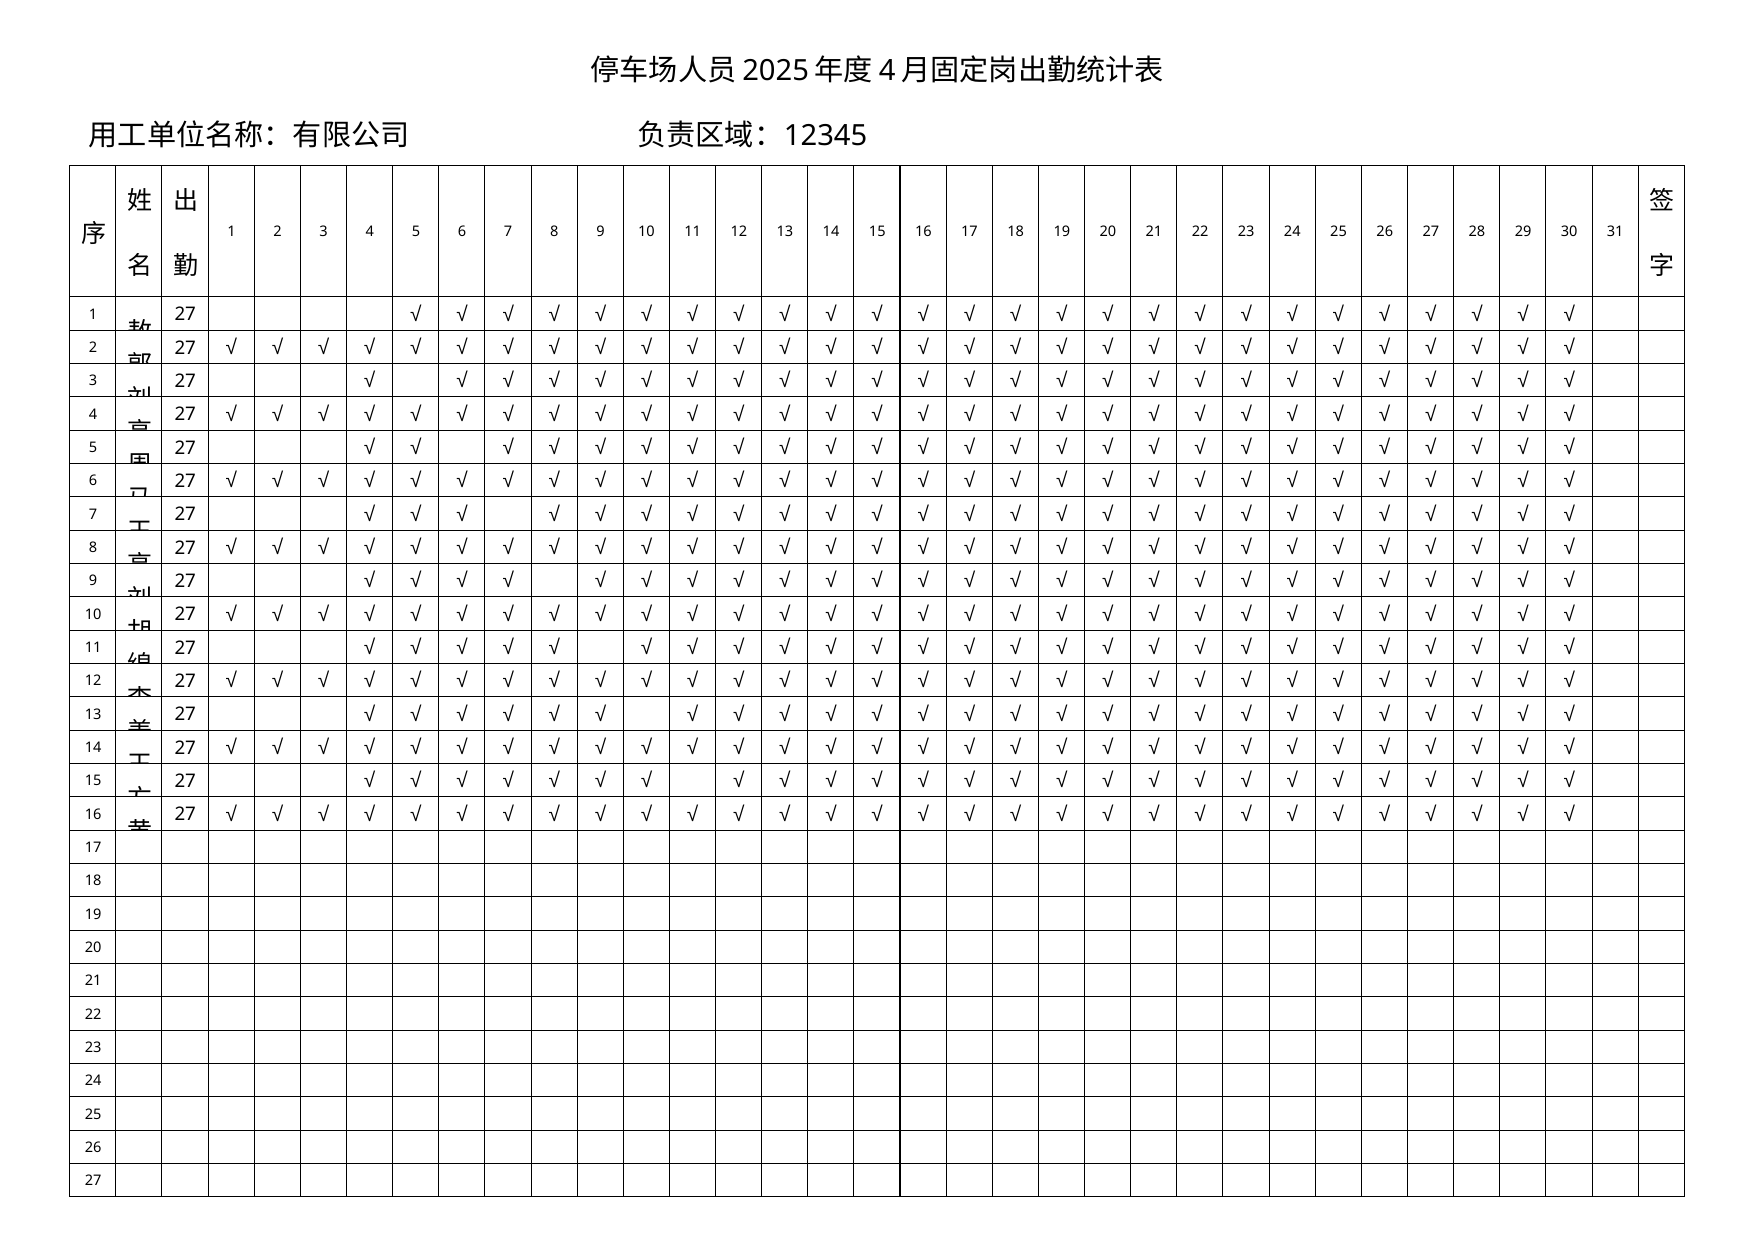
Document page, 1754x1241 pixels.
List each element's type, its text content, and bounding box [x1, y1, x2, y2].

table_cell [901, 831, 946, 863]
table_cell √ [1408, 764, 1453, 796]
table_cell [393, 931, 438, 963]
table_cell √ [485, 731, 531, 763]
table_cell [532, 1097, 577, 1129]
table_cell [1316, 864, 1361, 896]
table_cell [993, 897, 1038, 929]
table_cell √ [255, 464, 300, 496]
table_cell [670, 1031, 715, 1063]
table_cell [393, 1164, 438, 1196]
table_cell √ [1316, 697, 1361, 729]
table_cell √ [1408, 464, 1453, 496]
table_cell √ [670, 364, 715, 396]
table_cell [1593, 964, 1638, 996]
table_cell [947, 864, 992, 896]
table_cell √ [1316, 464, 1361, 496]
table_cell √ [1131, 464, 1176, 496]
table_cell √ [1316, 664, 1361, 696]
table_cell √ [808, 531, 853, 563]
table_cell √ [1223, 731, 1269, 763]
table_cell [1362, 1031, 1407, 1063]
table_cell [1593, 331, 1638, 363]
table_cell [1131, 864, 1176, 896]
table_cell 27 [70, 1164, 115, 1196]
table_cell [1593, 797, 1638, 829]
table_cell √ [439, 564, 484, 596]
table_cell √ [808, 731, 853, 763]
table_cell √ [854, 531, 899, 563]
table_cell [578, 897, 623, 929]
table_cell [1593, 764, 1638, 796]
table_cell [808, 1097, 853, 1129]
table_cell √ [1454, 564, 1499, 596]
table_cell [116, 1164, 161, 1196]
table_header 7 [485, 166, 531, 296]
table_cell [209, 497, 254, 529]
table_cell [1039, 1164, 1084, 1196]
table_cell 胡兴满 [116, 597, 161, 629]
table_cell [1270, 1097, 1315, 1129]
table_cell [901, 897, 946, 929]
table_cell [1639, 564, 1684, 596]
table_cell √ [1454, 731, 1499, 763]
table_cell √ [1546, 464, 1592, 496]
table_cell √ [670, 531, 715, 563]
table_cell [1408, 831, 1453, 863]
table_cell 5 [70, 431, 115, 463]
table_cell √ [1546, 764, 1592, 796]
table_cell √ [1408, 564, 1453, 596]
table_cell [670, 831, 715, 863]
table_cell [301, 964, 346, 996]
table_cell [947, 1031, 992, 1063]
table_cell √ [1546, 397, 1592, 429]
table_cell [901, 1097, 946, 1129]
table_cell √ [1039, 431, 1084, 463]
table_cell √ [1500, 331, 1545, 363]
table_cell √ [1223, 497, 1269, 529]
table_cell √ [993, 531, 1038, 563]
table_cell [532, 1131, 577, 1163]
table_cell [485, 1164, 531, 1196]
table_cell [1085, 1097, 1130, 1129]
table_cell √ [347, 597, 392, 629]
table_cell 17 [70, 831, 115, 863]
table_cell [947, 1064, 992, 1096]
table_cell [255, 1131, 300, 1163]
table_cell √ [1085, 397, 1130, 429]
table_cell [854, 1064, 899, 1096]
table_cell [854, 864, 899, 896]
table_cell √ [393, 631, 438, 663]
table_cell √ [1270, 331, 1315, 363]
table_cell √ [762, 764, 807, 796]
table_cell [1500, 831, 1545, 863]
table_cell [485, 864, 531, 896]
table_cell √ [1316, 297, 1361, 329]
table_cell [532, 931, 577, 963]
table_cell √ [670, 431, 715, 463]
table_cell √ [670, 597, 715, 629]
table_cell √ [301, 797, 346, 829]
table_cell [532, 864, 577, 896]
table_cell [1039, 931, 1084, 963]
table_cell [808, 997, 853, 1029]
table_cell [716, 997, 761, 1029]
table_cell √ [1223, 464, 1269, 496]
table_cell √ [1408, 364, 1453, 396]
table_cell 19 [70, 897, 115, 929]
table_cell √ [1362, 531, 1407, 563]
table_cell [624, 964, 669, 996]
table_cell √ [347, 631, 392, 663]
table_cell √ [532, 497, 577, 529]
table_cell √ [1085, 464, 1130, 496]
table_cell [1546, 1097, 1592, 1129]
table_cell √ [1039, 664, 1084, 696]
table_cell 27 [162, 697, 208, 729]
table_cell √ [716, 331, 761, 363]
table_cell √ [1223, 397, 1269, 429]
table_cell [808, 831, 853, 863]
table_cell √ [1039, 597, 1084, 629]
table_cell √ [485, 364, 531, 396]
table_cell [1593, 1064, 1638, 1096]
table_cell [1546, 964, 1592, 996]
table_cell [1593, 664, 1638, 696]
table_cell √ [1131, 631, 1176, 663]
table_cell √ [347, 664, 392, 696]
table_cell √ [1039, 364, 1084, 396]
table_cell [1131, 997, 1176, 1029]
table_cell [1177, 897, 1222, 929]
table_cell √ [1316, 397, 1361, 429]
table_cell √ [1454, 464, 1499, 496]
table_cell √ [1039, 797, 1084, 829]
table_cell √ [485, 797, 531, 829]
table_cell 27 [162, 331, 208, 363]
table_cell [532, 964, 577, 996]
table_cell √ [1454, 631, 1499, 663]
table_cell √ [947, 297, 992, 329]
table_cell √ [578, 531, 623, 563]
table_cell [808, 1064, 853, 1096]
table_header 序 [70, 166, 115, 296]
table_cell √ [854, 664, 899, 696]
table_cell √ [1316, 497, 1361, 529]
table_cell [854, 964, 899, 996]
table_cell √ [1131, 697, 1176, 729]
table_cell √ [1500, 297, 1545, 329]
table_cell √ [1362, 797, 1407, 829]
table_cell [808, 931, 853, 963]
table_cell [1223, 1064, 1269, 1096]
table_cell √ [209, 397, 254, 429]
table_cell 27 [162, 497, 208, 529]
table_cell √ [347, 697, 392, 729]
table_cell [1039, 1064, 1084, 1096]
table_cell √ [485, 564, 531, 596]
table_cell 27 [162, 564, 208, 596]
table_header 29 [1500, 166, 1545, 296]
table_cell [1639, 831, 1684, 863]
table_cell √ [1316, 331, 1361, 363]
table_cell [1085, 1031, 1130, 1063]
table_cell √ [670, 664, 715, 696]
table_cell [1085, 1064, 1130, 1096]
table_cell [1593, 1031, 1638, 1063]
table_cell √ [1408, 664, 1453, 696]
table_cell [1131, 1097, 1176, 1129]
table_cell [1131, 1064, 1176, 1096]
table_cell √ [1408, 297, 1453, 329]
table_cell [1408, 1131, 1453, 1163]
table_cell √ [670, 331, 715, 363]
table_cell [439, 964, 484, 996]
table_cell √ [1039, 464, 1084, 496]
table_cell √ [808, 397, 853, 429]
table_cell √ [1454, 597, 1499, 629]
table_header 30 [1546, 166, 1592, 296]
table_cell √ [1039, 397, 1084, 429]
table_cell 刘建民 [116, 564, 161, 596]
table_cell 27 [162, 531, 208, 563]
table_cell √ [1316, 564, 1361, 596]
table_cell [1639, 697, 1684, 729]
table_cell √ [854, 764, 899, 796]
table_cell √ [1270, 764, 1315, 796]
table_cell [1500, 964, 1545, 996]
table_header 1 [209, 166, 254, 296]
table_cell √ [1362, 631, 1407, 663]
table_cell [762, 831, 807, 863]
table_cell √ [1546, 631, 1592, 663]
table_cell √ [808, 597, 853, 629]
table_cell √ [393, 331, 438, 363]
table_cell [1454, 1097, 1499, 1129]
table_cell [901, 997, 946, 1029]
table_cell [947, 897, 992, 929]
table_cell [1593, 997, 1638, 1029]
table_cell √ [1408, 697, 1453, 729]
table_cell [1408, 931, 1453, 963]
table_cell [301, 431, 346, 463]
table_cell [209, 931, 254, 963]
table_cell √ [532, 464, 577, 496]
table_cell √ [1177, 697, 1222, 729]
table_cell [116, 1097, 161, 1129]
table_cell [532, 1064, 577, 1096]
table_header 6 [439, 166, 484, 296]
table_cell [439, 997, 484, 1029]
table_cell √ [1546, 431, 1592, 463]
table_cell [947, 997, 992, 1029]
table_cell [1177, 831, 1222, 863]
table_cell √ [1500, 497, 1545, 529]
table_cell [255, 297, 300, 329]
table_cell [1639, 797, 1684, 829]
table_cell √ [1546, 564, 1592, 596]
table_cell √ [578, 664, 623, 696]
table_cell [716, 1164, 761, 1196]
table_cell √ [716, 464, 761, 496]
table_cell [209, 697, 254, 729]
table_cell [1408, 1097, 1453, 1129]
table_cell [1454, 1164, 1499, 1196]
table_cell [1223, 1131, 1269, 1163]
table_cell [301, 864, 346, 896]
table_cell [993, 1064, 1038, 1096]
table_cell [993, 864, 1038, 896]
table_cell [1639, 664, 1684, 696]
table_cell [439, 1164, 484, 1196]
table_cell √ [993, 497, 1038, 529]
table_cell [393, 1031, 438, 1063]
table_cell [1085, 897, 1130, 929]
table_cell [162, 864, 208, 896]
table_cell [624, 1031, 669, 1063]
table_cell √ [532, 364, 577, 396]
table_cell [1454, 831, 1499, 863]
table_cell 27 [162, 464, 208, 496]
table_cell √ [255, 531, 300, 563]
table_cell √ [1454, 497, 1499, 529]
table_cell [393, 1131, 438, 1163]
table_cell [1639, 864, 1684, 896]
table_cell [762, 931, 807, 963]
table_cell √ [209, 531, 254, 563]
table_cell [670, 764, 715, 796]
table_cell √ [485, 397, 531, 429]
table_cell [1546, 1164, 1592, 1196]
table_cell √ [993, 764, 1038, 796]
table_cell √ [762, 331, 807, 363]
table_cell [116, 831, 161, 863]
table_cell [162, 1131, 208, 1163]
table_cell 9 [70, 564, 115, 596]
table_cell √ [901, 564, 946, 596]
table_cell 22 [70, 997, 115, 1029]
table_cell √ [209, 464, 254, 496]
table_cell [1639, 897, 1684, 929]
table_cell [624, 831, 669, 863]
table_cell √ [1270, 597, 1315, 629]
table_cell √ [393, 697, 438, 729]
table_header 27 [1408, 166, 1453, 296]
table_cell 26 [70, 1131, 115, 1163]
table_cell √ [301, 731, 346, 763]
table_cell √ [347, 331, 392, 363]
table_cell [209, 764, 254, 796]
table_cell √ [1039, 497, 1084, 529]
table_cell [393, 364, 438, 396]
table_cell √ [485, 631, 531, 663]
table_cell √ [1362, 364, 1407, 396]
table_cell √ [1500, 531, 1545, 563]
table_cell √ [347, 364, 392, 396]
table_cell √ [1131, 731, 1176, 763]
table_cell √ [1408, 797, 1453, 829]
table_cell √ [854, 564, 899, 596]
table_cell √ [1316, 364, 1361, 396]
table_cell √ [1131, 331, 1176, 363]
table_cell [393, 1097, 438, 1129]
table_cell √ [1546, 731, 1592, 763]
table_cell [347, 1097, 392, 1129]
table_cell [1362, 831, 1407, 863]
table_cell √ [1223, 797, 1269, 829]
table_cell √ [532, 531, 577, 563]
table_cell [209, 831, 254, 863]
table_cell √ [578, 497, 623, 529]
table_cell √ [1039, 297, 1084, 329]
table_cell [255, 864, 300, 896]
table_cell √ [1362, 597, 1407, 629]
table_cell √ [1177, 597, 1222, 629]
table_cell √ [1177, 331, 1222, 363]
table_cell √ [393, 531, 438, 563]
table_cell √ [1085, 597, 1130, 629]
table_cell √ [854, 697, 899, 729]
table_cell [301, 764, 346, 796]
table_cell √ [1362, 564, 1407, 596]
table_cell [1270, 964, 1315, 996]
table_cell √ [532, 397, 577, 429]
table_cell √ [1270, 531, 1315, 563]
table_cell 黄奎印 [116, 797, 161, 829]
table_cell [1454, 1131, 1499, 1163]
table_cell [947, 1131, 992, 1163]
table_cell [762, 864, 807, 896]
table_cell √ [1546, 797, 1592, 829]
table_cell √ [1270, 797, 1315, 829]
table_header 5 [393, 166, 438, 296]
table_cell √ [1546, 531, 1592, 563]
table_cell [1085, 831, 1130, 863]
table_cell [1039, 1031, 1084, 1063]
table_cell √ [1223, 531, 1269, 563]
table_cell [854, 1097, 899, 1129]
table_cell √ [1546, 664, 1592, 696]
table_cell [255, 764, 300, 796]
table_cell √ [1177, 564, 1222, 596]
table_cell [762, 1131, 807, 1163]
table_cell [1593, 564, 1638, 596]
table_cell √ [301, 397, 346, 429]
table_cell 27 [162, 397, 208, 429]
table_cell [1593, 697, 1638, 729]
table_cell √ [716, 564, 761, 596]
table_cell √ [1177, 497, 1222, 529]
table_cell √ [993, 731, 1038, 763]
table_cell √ [393, 497, 438, 529]
table_cell √ [1454, 297, 1499, 329]
table_cell √ [1546, 331, 1592, 363]
table_cell √ [1408, 397, 1453, 429]
table_cell [854, 1131, 899, 1163]
table_cell √ [1408, 731, 1453, 763]
table_cell [1039, 1131, 1084, 1163]
table_cell √ [670, 631, 715, 663]
table_cell [485, 997, 531, 1029]
table_cell √ [762, 297, 807, 329]
table_cell √ [901, 531, 946, 563]
table_cell √ [1408, 497, 1453, 529]
table_cell [485, 931, 531, 963]
table_cell [1316, 964, 1361, 996]
table_cell [624, 897, 669, 929]
table_cell √ [716, 731, 761, 763]
table_cell [1039, 997, 1084, 1029]
table_cell √ [1546, 597, 1592, 629]
table_cell [1500, 897, 1545, 929]
table_header 13 [762, 166, 807, 296]
table_cell √ [993, 797, 1038, 829]
table_cell √ [1039, 764, 1084, 796]
table_header 11 [670, 166, 715, 296]
table_cell [1454, 1064, 1499, 1096]
table_cell √ [716, 664, 761, 696]
table_cell [1316, 897, 1361, 929]
table_cell √ [947, 697, 992, 729]
table_cell [1639, 931, 1684, 963]
table_cell [1039, 964, 1084, 996]
table_cell 25 [70, 1097, 115, 1129]
table_cell [255, 1097, 300, 1129]
table_cell [162, 997, 208, 1029]
table_cell [1177, 1164, 1222, 1196]
table_cell 27 [162, 631, 208, 663]
table_cell [347, 997, 392, 1029]
table_cell 14 [70, 731, 115, 763]
table_cell [1639, 397, 1684, 429]
table_cell √ [1454, 431, 1499, 463]
table_cell [1546, 1064, 1592, 1096]
table_cell √ [439, 731, 484, 763]
table_cell √ [1039, 564, 1084, 596]
table_cell √ [439, 597, 484, 629]
table_cell [1177, 931, 1222, 963]
table_cell [1223, 864, 1269, 896]
table_cell √ [1500, 697, 1545, 729]
table_cell [532, 1031, 577, 1063]
table_cell [439, 1131, 484, 1163]
table_cell √ [762, 397, 807, 429]
table_cell [1593, 897, 1638, 929]
table_cell [1177, 1064, 1222, 1096]
table_cell √ [1223, 597, 1269, 629]
table_cell √ [854, 631, 899, 663]
table_cell [578, 864, 623, 896]
table_cell [1085, 931, 1130, 963]
table_cell [209, 431, 254, 463]
table_cell √ [1316, 531, 1361, 563]
table_cell √ [624, 397, 669, 429]
table_cell [1270, 997, 1315, 1029]
table_cell [301, 497, 346, 529]
table_header 10 [624, 166, 669, 296]
table_cell √ [347, 397, 392, 429]
table_cell √ [901, 731, 946, 763]
table_cell [1362, 1097, 1407, 1129]
table_cell [301, 1164, 346, 1196]
table_cell √ [670, 564, 715, 596]
table_cell √ [578, 764, 623, 796]
table_cell [624, 1164, 669, 1196]
table_cell √ [1223, 431, 1269, 463]
table_header 19 [1039, 166, 1084, 296]
table_cell √ [578, 731, 623, 763]
table_cell √ [1270, 464, 1315, 496]
table_cell [209, 1031, 254, 1063]
table_cell √ [947, 764, 992, 796]
table_cell [1223, 1164, 1269, 1196]
table_cell √ [393, 464, 438, 496]
table_cell √ [716, 397, 761, 429]
table_cell [1639, 531, 1684, 563]
table_cell [716, 1131, 761, 1163]
table_cell √ [993, 331, 1038, 363]
table_cell √ [716, 764, 761, 796]
table_header 28 [1454, 166, 1499, 296]
table_cell 周万成 [116, 431, 161, 463]
table_cell [116, 931, 161, 963]
table_cell [1362, 931, 1407, 963]
table_cell 马维春 [116, 464, 161, 496]
table_cell 10 [70, 597, 115, 629]
table_cell √ [624, 497, 669, 529]
table_cell √ [1270, 564, 1315, 596]
table_cell [347, 864, 392, 896]
table_cell √ [762, 431, 807, 463]
table_cell [1593, 864, 1638, 896]
table_cell √ [1085, 697, 1130, 729]
table_cell √ [1039, 531, 1084, 563]
table_cell √ [1085, 297, 1130, 329]
table_header 18 [993, 166, 1038, 296]
table_cell √ [808, 631, 853, 663]
table_cell [1362, 964, 1407, 996]
table_cell 27 [162, 297, 208, 329]
table_cell [947, 831, 992, 863]
table_cell √ [762, 631, 807, 663]
table_cell √ [1177, 731, 1222, 763]
table_cell [439, 431, 484, 463]
table_cell [901, 964, 946, 996]
table_cell [808, 897, 853, 929]
table_cell √ [439, 464, 484, 496]
table_cell √ [485, 431, 531, 463]
table_cell √ [1223, 564, 1269, 596]
table_cell 23 [70, 1031, 115, 1063]
table_cell [762, 1031, 807, 1063]
table_cell √ [993, 297, 1038, 329]
table_cell [1454, 897, 1499, 929]
table_cell √ [1362, 297, 1407, 329]
table_cell [1500, 1097, 1545, 1129]
table_cell √ [485, 531, 531, 563]
table_cell √ [762, 531, 807, 563]
table_cell √ [1546, 497, 1592, 529]
table_cell 姜学永 [116, 697, 161, 729]
table_cell [578, 1131, 623, 1163]
table_cell [1316, 831, 1361, 863]
table_cell √ [347, 764, 392, 796]
table_cell √ [624, 631, 669, 663]
table_cell [209, 564, 254, 596]
table_cell √ [808, 764, 853, 796]
table_cell [808, 864, 853, 896]
table_cell [301, 631, 346, 663]
table_cell [485, 964, 531, 996]
table_cell √ [347, 464, 392, 496]
table_header 14 [808, 166, 853, 296]
table_header 24 [1270, 166, 1315, 296]
table_cell √ [1085, 797, 1130, 829]
table_cell √ [1362, 397, 1407, 429]
table_header 21 [1131, 166, 1176, 296]
table_cell [947, 1097, 992, 1129]
table_cell [1131, 1031, 1176, 1063]
table_cell √ [808, 797, 853, 829]
table_cell [1362, 1064, 1407, 1096]
table_cell [993, 1031, 1038, 1063]
table_cell √ [209, 597, 254, 629]
table_cell √ [854, 297, 899, 329]
table_cell √ [901, 297, 946, 329]
table_cell [1177, 997, 1222, 1029]
table_cell [1408, 997, 1453, 1029]
table_cell √ [485, 764, 531, 796]
table_cell [393, 964, 438, 996]
table_cell 27 [162, 797, 208, 829]
table_cell √ [439, 764, 484, 796]
table_cell √ [1454, 797, 1499, 829]
table_cell [1454, 1031, 1499, 1063]
table_cell √ [1223, 331, 1269, 363]
table_cell [301, 697, 346, 729]
table_cell [716, 864, 761, 896]
table_cell [393, 831, 438, 863]
table_cell √ [762, 664, 807, 696]
table_cell [670, 1064, 715, 1096]
table_cell √ [624, 731, 669, 763]
table_cell √ [1500, 364, 1545, 396]
table_cell √ [762, 364, 807, 396]
table_cell √ [854, 331, 899, 363]
table_cell 4 [70, 397, 115, 429]
table_cell √ [1131, 364, 1176, 396]
table_cell [162, 831, 208, 863]
table_cell [808, 964, 853, 996]
table_cell [901, 1131, 946, 1163]
table_cell √ [439, 297, 484, 329]
table_cell √ [1270, 631, 1315, 663]
table_cell [578, 1064, 623, 1096]
table_cell √ [670, 397, 715, 429]
table_cell [162, 1097, 208, 1129]
table_cell [670, 1164, 715, 1196]
table_cell [209, 1131, 254, 1163]
table_cell [1039, 864, 1084, 896]
table_cell [1639, 297, 1684, 329]
table_cell 郭乾民 [116, 331, 161, 363]
table_cell √ [393, 797, 438, 829]
table_cell [1500, 1064, 1545, 1096]
table_cell √ [1085, 497, 1130, 529]
table_cell [347, 1164, 392, 1196]
table_cell [1362, 1131, 1407, 1163]
table_cell √ [1270, 697, 1315, 729]
table_cell √ [1085, 764, 1130, 796]
table_cell 8 [70, 531, 115, 563]
table_cell √ [578, 564, 623, 596]
table_cell [947, 964, 992, 996]
table_cell [993, 831, 1038, 863]
table_cell [1270, 897, 1315, 929]
table_cell [808, 1131, 853, 1163]
table_cell √ [1408, 631, 1453, 663]
table_cell [1639, 1064, 1684, 1096]
table_cell √ [901, 331, 946, 363]
table_header 22 [1177, 166, 1222, 296]
table_cell √ [1362, 731, 1407, 763]
table_cell [1223, 831, 1269, 863]
table_cell √ [578, 297, 623, 329]
table_cell √ [255, 731, 300, 763]
table_cell 27 [162, 431, 208, 463]
table_cell [1270, 1131, 1315, 1163]
table_cell [347, 1131, 392, 1163]
table_cell √ [209, 664, 254, 696]
table_cell √ [993, 697, 1038, 729]
table_cell √ [1316, 764, 1361, 796]
table_cell √ [762, 797, 807, 829]
table_cell [854, 897, 899, 929]
table_cell √ [1362, 764, 1407, 796]
table_cell [439, 1064, 484, 1096]
table_cell √ [716, 364, 761, 396]
table_cell √ [901, 464, 946, 496]
table_cell √ [578, 431, 623, 463]
table_cell [901, 864, 946, 896]
table_cell [1362, 997, 1407, 1029]
table_cell √ [901, 631, 946, 663]
table_cell √ [947, 497, 992, 529]
table_cell √ [1408, 597, 1453, 629]
table_cell [301, 1097, 346, 1129]
table_cell [301, 297, 346, 329]
table_cell [624, 864, 669, 896]
table_cell 王保成 [116, 497, 161, 529]
table_cell [1546, 864, 1592, 896]
table_cell [716, 1064, 761, 1096]
table_cell [1039, 831, 1084, 863]
table_cell √ [808, 464, 853, 496]
table_cell √ [901, 431, 946, 463]
table_cell √ [393, 597, 438, 629]
table_cell [1639, 364, 1684, 396]
table_cell √ [1177, 297, 1222, 329]
table_cell √ [624, 564, 669, 596]
table_cell [624, 931, 669, 963]
table_cell [1639, 731, 1684, 763]
table_cell √ [485, 464, 531, 496]
table_cell √ [993, 664, 1038, 696]
table_cell √ [1316, 431, 1361, 463]
table_cell √ [1131, 497, 1176, 529]
table_cell √ [439, 631, 484, 663]
table_cell √ [762, 564, 807, 596]
table_cell [209, 297, 254, 329]
table_cell 24 [70, 1064, 115, 1096]
table_cell √ [716, 431, 761, 463]
table_cell √ [439, 697, 484, 729]
table_cell [1177, 864, 1222, 896]
table_cell √ [1546, 697, 1592, 729]
table_cell [808, 1031, 853, 1063]
table_cell [578, 931, 623, 963]
table_cell √ [1270, 397, 1315, 429]
table_cell √ [439, 364, 484, 396]
table_cell [578, 997, 623, 1029]
table_cell [162, 897, 208, 929]
table_cell [1362, 1164, 1407, 1196]
table_cell [716, 1031, 761, 1063]
table_cell [485, 1031, 531, 1063]
table_cell √ [1131, 597, 1176, 629]
table_cell [1270, 1064, 1315, 1096]
table_cell [439, 864, 484, 896]
table_cell √ [670, 464, 715, 496]
table_cell √ [716, 297, 761, 329]
table_cell √ [1177, 631, 1222, 663]
table_cell √ [1362, 497, 1407, 529]
table_cell [854, 831, 899, 863]
table_cell [255, 631, 300, 663]
table_cell √ [901, 764, 946, 796]
table_header 15 [854, 166, 899, 296]
table_cell √ [1500, 431, 1545, 463]
table_cell [1593, 831, 1638, 863]
table_cell [1223, 997, 1269, 1029]
table_cell [1270, 831, 1315, 863]
table_header 12 [716, 166, 761, 296]
table_cell √ [347, 797, 392, 829]
table_cell 27 [162, 364, 208, 396]
table_cell [301, 831, 346, 863]
table_cell √ [301, 597, 346, 629]
table_cell [1639, 597, 1684, 629]
table_cell √ [854, 364, 899, 396]
table_cell √ [485, 297, 531, 329]
table_cell [762, 897, 807, 929]
table_cell [1270, 1031, 1315, 1063]
table_cell [1593, 431, 1638, 463]
table_cell √ [532, 664, 577, 696]
table_cell √ [808, 497, 853, 529]
table_cell √ [255, 597, 300, 629]
table_cell √ [532, 697, 577, 729]
table_cell [1085, 964, 1130, 996]
table_cell √ [947, 797, 992, 829]
table_cell [1546, 1131, 1592, 1163]
table_cell √ [1500, 397, 1545, 429]
table_cell [1085, 1131, 1130, 1163]
table_cell [624, 1131, 669, 1163]
table_cell √ [393, 731, 438, 763]
table_cell √ [670, 497, 715, 529]
table_cell √ [1546, 297, 1592, 329]
table_cell [578, 631, 623, 663]
table_cell 11 [70, 631, 115, 663]
table_cell 7 [70, 497, 115, 529]
table_cell [347, 831, 392, 863]
table_cell √ [901, 697, 946, 729]
table_cell √ [993, 364, 1038, 396]
table_cell √ [947, 364, 992, 396]
table_cell √ [947, 331, 992, 363]
table_cell [1500, 864, 1545, 896]
table_cell [993, 1164, 1038, 1196]
table_cell √ [439, 531, 484, 563]
table_cell [762, 964, 807, 996]
table_cell [1639, 1164, 1684, 1196]
table_cell √ [1500, 597, 1545, 629]
table_cell [993, 1131, 1038, 1163]
table_cell [255, 1031, 300, 1063]
table_cell [209, 1097, 254, 1129]
table_cell [1500, 931, 1545, 963]
table_cell [162, 1164, 208, 1196]
table_cell [1639, 1097, 1684, 1129]
table_cell √ [854, 497, 899, 529]
table_cell [716, 931, 761, 963]
table_cell 高立新 [116, 397, 161, 429]
table_cell √ [1316, 731, 1361, 763]
table_cell [347, 964, 392, 996]
table_cell √ [1177, 397, 1222, 429]
table_cell √ [716, 697, 761, 729]
table_cell [116, 1131, 161, 1163]
table_cell [1223, 897, 1269, 929]
table_cell √ [947, 464, 992, 496]
table_cell [993, 931, 1038, 963]
table_cell [901, 931, 946, 963]
table_cell √ [1131, 397, 1176, 429]
table_cell √ [578, 397, 623, 429]
table_cell [255, 931, 300, 963]
table_cell [901, 1031, 946, 1063]
table_header 8 [532, 166, 577, 296]
table_cell [1223, 964, 1269, 996]
table_cell [1593, 1131, 1638, 1163]
table_cell [762, 997, 807, 1029]
table_cell √ [624, 464, 669, 496]
table_cell √ [1408, 331, 1453, 363]
table_cell √ [1223, 764, 1269, 796]
table_cell √ [624, 664, 669, 696]
table_cell √ [1270, 664, 1315, 696]
table_cell [670, 964, 715, 996]
table_cell [1500, 997, 1545, 1029]
table_cell √ [901, 797, 946, 829]
table_cell √ [854, 431, 899, 463]
table_cell √ [439, 331, 484, 363]
table_cell √ [209, 731, 254, 763]
title 停车场人员2025年度4月固定岗出勤统计表 [88, 35, 1665, 100]
table_cell 27 [162, 731, 208, 763]
table_cell √ [1085, 364, 1130, 396]
table_cell [1131, 831, 1176, 863]
table_cell [209, 997, 254, 1029]
table_header 17 [947, 166, 992, 296]
table_cell [162, 931, 208, 963]
table_cell [1593, 1164, 1638, 1196]
table_header 9 [578, 166, 623, 296]
table_cell √ [670, 731, 715, 763]
table_cell [1131, 1164, 1176, 1196]
table_cell [1131, 1131, 1176, 1163]
table_cell √ [716, 531, 761, 563]
table_cell √ [347, 431, 392, 463]
table_cell √ [854, 797, 899, 829]
table_cell √ [532, 764, 577, 796]
table_cell √ [670, 697, 715, 729]
table_cell √ [485, 664, 531, 696]
table_cell 缐仁虎 [116, 631, 161, 663]
table_cell [1593, 297, 1638, 329]
table_cell √ [393, 297, 438, 329]
table_cell [439, 931, 484, 963]
table_cell [255, 564, 300, 596]
table_cell [762, 1164, 807, 1196]
table_cell 3 [70, 364, 115, 396]
table_cell √ [1500, 564, 1545, 596]
table_cell [1039, 897, 1084, 929]
table_cell 15 [70, 764, 115, 796]
table_cell [1639, 964, 1684, 996]
table_cell √ [624, 297, 669, 329]
table_cell √ [993, 397, 1038, 429]
table_cell √ [716, 797, 761, 829]
table_cell [209, 631, 254, 663]
table_cell √ [1500, 631, 1545, 663]
table_cell √ [1085, 431, 1130, 463]
table_cell [532, 564, 577, 596]
table_cell [393, 997, 438, 1029]
table_cell [1593, 731, 1638, 763]
table_cell [1131, 964, 1176, 996]
table_cell √ [624, 431, 669, 463]
table_cell [209, 364, 254, 396]
table_cell √ [947, 564, 992, 596]
table_cell [301, 997, 346, 1029]
table_cell 20 [70, 931, 115, 963]
table_cell [209, 864, 254, 896]
table_cell √ [947, 664, 992, 696]
table_cell [255, 831, 300, 863]
table_cell [1316, 931, 1361, 963]
table_cell √ [255, 397, 300, 429]
table_cell √ [1454, 397, 1499, 429]
table_cell [1362, 864, 1407, 896]
table_cell √ [762, 731, 807, 763]
table_cell √ [1177, 464, 1222, 496]
table_cell [485, 497, 531, 529]
table_cell √ [808, 364, 853, 396]
table_cell √ [1085, 631, 1130, 663]
table_cell [670, 897, 715, 929]
table_cell √ [762, 697, 807, 729]
table_cell [485, 1064, 531, 1096]
table_cell √ [532, 331, 577, 363]
table_cell [993, 964, 1038, 996]
table_cell √ [209, 331, 254, 363]
table_cell [901, 1164, 946, 1196]
table_cell √ [578, 364, 623, 396]
table_cell [255, 364, 300, 396]
table_cell √ [255, 331, 300, 363]
table_cell √ [301, 531, 346, 563]
table_cell [1408, 864, 1453, 896]
table_cell √ [993, 431, 1038, 463]
table_cell [1454, 964, 1499, 996]
table_cell √ [624, 364, 669, 396]
table_cell [301, 364, 346, 396]
table_cell [393, 897, 438, 929]
table_cell √ [762, 497, 807, 529]
table_cell [1500, 1131, 1545, 1163]
table_cell √ [1131, 531, 1176, 563]
table_cell [1593, 397, 1638, 429]
table_cell √ [808, 297, 853, 329]
table_cell [901, 1064, 946, 1096]
table_cell 12 [70, 664, 115, 696]
table_cell [854, 1031, 899, 1063]
table_cell [301, 1064, 346, 1096]
table_cell [1039, 1097, 1084, 1129]
table_cell √ [1085, 331, 1130, 363]
table_cell √ [1223, 297, 1269, 329]
table_cell √ [901, 497, 946, 529]
table_cell √ [670, 797, 715, 829]
table_cell [1085, 1164, 1130, 1196]
table_cell √ [993, 597, 1038, 629]
table_cell 敖庆旺 [116, 297, 161, 329]
table_cell [116, 897, 161, 929]
table_cell √ [393, 564, 438, 596]
table_cell [716, 964, 761, 996]
table_cell [1454, 864, 1499, 896]
table_cell [624, 1097, 669, 1129]
table_cell [485, 897, 531, 929]
table_header 20 [1085, 166, 1130, 296]
table_cell √ [1362, 464, 1407, 496]
table_cell √ [1085, 731, 1130, 763]
table_cell √ [255, 664, 300, 696]
table_cell [255, 697, 300, 729]
table_cell √ [578, 697, 623, 729]
table_cell √ [947, 397, 992, 429]
table_cell √ [854, 464, 899, 496]
table_cell [116, 964, 161, 996]
table_cell √ [1270, 364, 1315, 396]
table_cell √ [1362, 431, 1407, 463]
table_cell √ [347, 731, 392, 763]
table_cell [532, 831, 577, 863]
table_cell [578, 1097, 623, 1129]
table_cell √ [1500, 664, 1545, 696]
table_cell √ [1177, 797, 1222, 829]
table_cell √ [485, 331, 531, 363]
table_cell [255, 964, 300, 996]
table_cell √ [716, 497, 761, 529]
table_cell √ [1500, 797, 1545, 829]
table_cell [716, 831, 761, 863]
table_cell [485, 1131, 531, 1163]
table_cell √ [1131, 664, 1176, 696]
table_cell [1408, 964, 1453, 996]
table_cell [670, 931, 715, 963]
table_cell √ [716, 631, 761, 663]
table_cell √ [624, 764, 669, 796]
table_cell [347, 931, 392, 963]
table_cell √ [854, 731, 899, 763]
table_cell [209, 897, 254, 929]
table_cell [716, 1097, 761, 1129]
table_cell [301, 1131, 346, 1163]
table_header 16 [901, 166, 946, 296]
table_cell √ [1454, 697, 1499, 729]
table_cell [1408, 1031, 1453, 1063]
table_cell [255, 497, 300, 529]
table_cell [116, 1064, 161, 1096]
table_cell [1546, 1031, 1592, 1063]
table_cell √ [1223, 697, 1269, 729]
table_cell [808, 1164, 853, 1196]
table_cell √ [1316, 631, 1361, 663]
table_cell √ [1454, 531, 1499, 563]
table_cell 27 [162, 764, 208, 796]
table_cell √ [301, 464, 346, 496]
table_cell √ [439, 497, 484, 529]
table_cell [1546, 997, 1592, 1029]
table_cell √ [808, 664, 853, 696]
table_cell √ [808, 564, 853, 596]
table_cell [1223, 1031, 1269, 1063]
table_cell [670, 1097, 715, 1129]
table_cell √ [1408, 431, 1453, 463]
table_cell √ [1270, 431, 1315, 463]
table_cell √ [762, 464, 807, 496]
table_cell [255, 997, 300, 1029]
table_cell 21 [70, 964, 115, 996]
table_cell √ [901, 397, 946, 429]
table_cell √ [624, 797, 669, 829]
table_cell [116, 864, 161, 896]
table_cell [485, 831, 531, 863]
table_cell [255, 1164, 300, 1196]
table_cell [1177, 1031, 1222, 1063]
table_cell [1639, 764, 1684, 796]
table_cell [532, 1164, 577, 1196]
table_cell √ [1177, 531, 1222, 563]
table_header 出勤 [162, 166, 208, 296]
table_cell [854, 997, 899, 1029]
table_cell √ [393, 397, 438, 429]
table_cell [1546, 897, 1592, 929]
table_cell √ [393, 664, 438, 696]
table_cell √ [578, 331, 623, 363]
table_cell √ [1316, 797, 1361, 829]
table_cell √ [439, 397, 484, 429]
table_cell [624, 697, 669, 729]
table_header 3 [301, 166, 346, 296]
table_cell √ [393, 764, 438, 796]
table_cell √ [947, 531, 992, 563]
table_cell √ [532, 731, 577, 763]
table_cell √ [1454, 764, 1499, 796]
table_cell √ [1131, 297, 1176, 329]
table_cell [1639, 631, 1684, 663]
table_cell √ [439, 797, 484, 829]
table_cell 高久才 [116, 531, 161, 563]
table_cell [1500, 1164, 1545, 1196]
table_cell 27 [162, 597, 208, 629]
table_cell √ [624, 531, 669, 563]
table_cell [1316, 1031, 1361, 1063]
table_cell [439, 897, 484, 929]
table_cell [209, 964, 254, 996]
table_cell [1316, 1064, 1361, 1096]
table_cell 1 [70, 297, 115, 329]
table_cell 2 [70, 331, 115, 363]
table_cell √ [993, 564, 1038, 596]
table_cell √ [1500, 464, 1545, 496]
table_cell [1223, 931, 1269, 963]
table_cell √ [624, 597, 669, 629]
table_cell [1085, 997, 1130, 1029]
table_cell [1639, 497, 1684, 529]
table_cell [1593, 631, 1638, 663]
table_cell [1316, 1131, 1361, 1163]
table_header 26 [1362, 166, 1407, 296]
table_cell √ [1546, 364, 1592, 396]
table_cell [1131, 897, 1176, 929]
table_cell [347, 897, 392, 929]
table_cell √ [1039, 697, 1084, 729]
table_cell [993, 997, 1038, 1029]
table_cell [1639, 1031, 1684, 1063]
table_cell √ [532, 597, 577, 629]
table_cell [624, 1064, 669, 1096]
table_cell √ [1454, 664, 1499, 696]
table_cell √ [808, 331, 853, 363]
table_cell [716, 897, 761, 929]
table_cell 李凤海 [116, 664, 161, 696]
table_cell [1546, 831, 1592, 863]
table_header 25 [1316, 166, 1361, 296]
table_cell [854, 931, 899, 963]
table_cell [532, 997, 577, 1029]
table_cell √ [1270, 497, 1315, 529]
table_cell [439, 831, 484, 863]
table_cell √ [301, 664, 346, 696]
table_cell √ [532, 297, 577, 329]
table_cell √ [901, 597, 946, 629]
table_cell √ [854, 397, 899, 429]
table_cell [1177, 1097, 1222, 1129]
table_cell √ [393, 431, 438, 463]
table_cell [1408, 1064, 1453, 1096]
table_cell [439, 1031, 484, 1063]
table_cell [854, 1164, 899, 1196]
table_cell [1454, 931, 1499, 963]
table_cell √ [947, 731, 992, 763]
table_cell √ [947, 631, 992, 663]
table_cell √ [1362, 331, 1407, 363]
table_cell √ [1039, 731, 1084, 763]
table_cell √ [1177, 364, 1222, 396]
subtitle 用工单位名称：有限公司 负责区域：12345 [88, 100, 1665, 165]
table_cell [1593, 364, 1638, 396]
table_cell √ [439, 664, 484, 696]
table_cell 27 [162, 664, 208, 696]
table_cell [1362, 897, 1407, 929]
table_cell [1223, 1097, 1269, 1129]
table_cell √ [1177, 664, 1222, 696]
table_cell √ [716, 597, 761, 629]
table_cell [393, 864, 438, 896]
table_cell [347, 1064, 392, 1096]
table_cell [578, 1031, 623, 1063]
table_cell √ [1270, 731, 1315, 763]
table_cell [1316, 1164, 1361, 1196]
table_cell √ [854, 597, 899, 629]
table_cell 刘晏奎 [116, 364, 161, 396]
table_cell [1593, 531, 1638, 563]
table_cell [1131, 931, 1176, 963]
table_cell √ [1223, 364, 1269, 396]
table_cell √ [485, 697, 531, 729]
table_cell [1085, 864, 1130, 896]
table_cell √ [808, 697, 853, 729]
table_cell √ [901, 664, 946, 696]
table_cell √ [255, 797, 300, 829]
table_cell √ [1039, 631, 1084, 663]
table_cell [1593, 931, 1638, 963]
table_cell [209, 1164, 254, 1196]
table_cell [485, 1097, 531, 1129]
table_cell √ [301, 331, 346, 363]
table_cell √ [1270, 297, 1315, 329]
table_cell √ [578, 597, 623, 629]
table_cell [947, 1164, 992, 1196]
table_cell [1639, 1131, 1684, 1163]
table_cell [1639, 331, 1684, 363]
table_cell √ [1223, 631, 1269, 663]
table_cell √ [1131, 764, 1176, 796]
table_cell √ [947, 431, 992, 463]
table_cell √ [624, 331, 669, 363]
table_cell √ [1085, 664, 1130, 696]
table_cell √ [578, 797, 623, 829]
table_cell [1593, 497, 1638, 529]
table_cell [1639, 464, 1684, 496]
table_cell [1593, 597, 1638, 629]
table_cell [439, 1097, 484, 1129]
table_cell [1639, 997, 1684, 1029]
table_cell [1593, 464, 1638, 496]
table_cell [116, 997, 161, 1029]
table_cell [670, 997, 715, 1029]
table_cell √ [993, 464, 1038, 496]
table_cell [1177, 964, 1222, 996]
table_cell [1500, 1031, 1545, 1063]
table_cell √ [532, 797, 577, 829]
table_cell [255, 431, 300, 463]
table_cell 方洪涛 [116, 764, 161, 796]
table_cell [947, 931, 992, 963]
table_cell [393, 1064, 438, 1096]
table_cell √ [762, 597, 807, 629]
table_cell √ [1177, 764, 1222, 796]
table_cell 18 [70, 864, 115, 896]
table_cell √ [1039, 331, 1084, 363]
table_cell √ [1131, 797, 1176, 829]
table_cell √ [947, 597, 992, 629]
table_cell [301, 564, 346, 596]
table_cell [1177, 1131, 1222, 1163]
table_cell [578, 831, 623, 863]
table_cell √ [993, 631, 1038, 663]
table_header 2 [255, 166, 300, 296]
table_cell √ [209, 797, 254, 829]
table_cell [162, 964, 208, 996]
table_cell [1270, 1164, 1315, 1196]
table_cell √ [1085, 531, 1130, 563]
table_cell √ [901, 364, 946, 396]
table_cell √ [670, 297, 715, 329]
table_header 23 [1223, 166, 1269, 296]
table_cell √ [1316, 597, 1361, 629]
table_cell [1270, 864, 1315, 896]
table_cell √ [1454, 364, 1499, 396]
table_cell [1316, 1097, 1361, 1129]
table_cell [1454, 997, 1499, 1029]
table_cell √ [1408, 531, 1453, 563]
table_header 姓名 [116, 166, 161, 296]
table_cell √ [808, 431, 853, 463]
table_cell [255, 897, 300, 929]
table_header 31 [1593, 166, 1638, 296]
table_cell √ [347, 497, 392, 529]
table_cell √ [578, 464, 623, 496]
table_cell [347, 1031, 392, 1063]
table_cell [162, 1031, 208, 1063]
table_cell √ [1085, 564, 1130, 596]
table_cell 6 [70, 464, 115, 496]
table_cell [1639, 431, 1684, 463]
table_cell [1408, 1164, 1453, 1196]
table_cell [1270, 931, 1315, 963]
table_cell [347, 297, 392, 329]
table_cell 王永忠 [116, 731, 161, 763]
table_cell √ [1362, 664, 1407, 696]
table_cell [993, 1097, 1038, 1129]
table_cell [762, 1064, 807, 1096]
table_cell [1408, 897, 1453, 929]
table_cell √ [1454, 331, 1499, 363]
table_cell [301, 931, 346, 963]
table_cell √ [1500, 731, 1545, 763]
table_cell √ [485, 597, 531, 629]
table_cell [209, 1064, 254, 1096]
table_cell [1316, 997, 1361, 1029]
table_cell √ [1500, 764, 1545, 796]
table_cell √ [1362, 697, 1407, 729]
table_cell [578, 1164, 623, 1196]
table_cell 16 [70, 797, 115, 829]
table_cell [116, 1031, 161, 1063]
table_header 4 [347, 166, 392, 296]
table_cell √ [1223, 664, 1269, 696]
table_cell [1593, 1097, 1638, 1129]
table_cell [301, 1031, 346, 1063]
table_cell [301, 897, 346, 929]
table_cell √ [347, 531, 392, 563]
table_cell [624, 997, 669, 1029]
table_cell 13 [70, 697, 115, 729]
table_cell [1546, 931, 1592, 963]
table_cell √ [347, 564, 392, 596]
table_cell √ [532, 431, 577, 463]
table_cell [162, 1064, 208, 1096]
table_cell √ [532, 631, 577, 663]
table_cell [762, 1097, 807, 1129]
table_cell [578, 964, 623, 996]
table_cell √ [1177, 431, 1222, 463]
table_cell [532, 897, 577, 929]
table_cell [670, 864, 715, 896]
table_cell √ [1131, 564, 1176, 596]
table_cell [255, 1064, 300, 1096]
table_cell √ [1131, 431, 1176, 463]
table_header 签字 [1639, 166, 1684, 296]
table_cell [670, 1131, 715, 1163]
